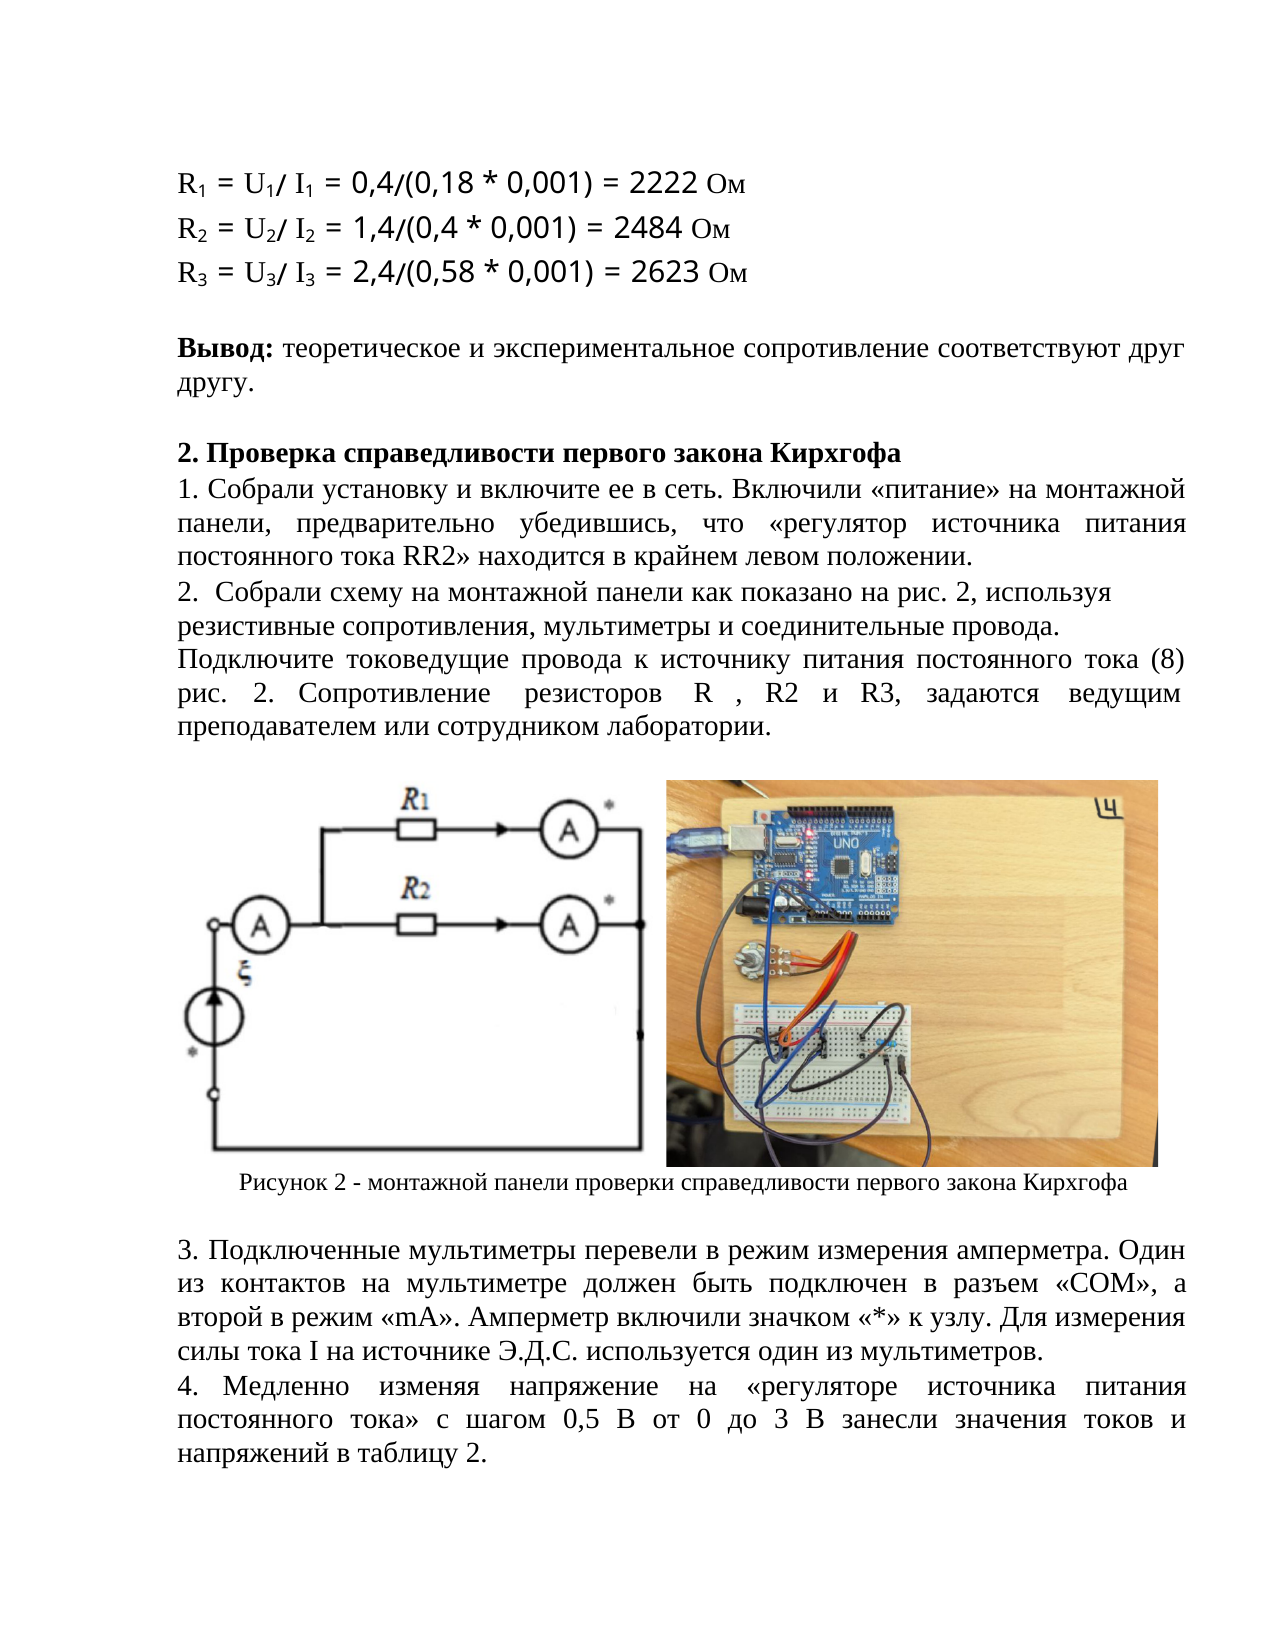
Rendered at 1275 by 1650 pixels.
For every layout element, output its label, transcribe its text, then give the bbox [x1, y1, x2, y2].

picture [166, 778, 1159, 1167]
list Собрали установку и включите ее в сеть. Включили «питание» на монтажной панели, предварительно убедившись, что «регулятор источника питания постоянного тока RR2» находится в крайнем левом положении. [177, 471, 1187, 572]
list Медленно изменяя напряжение на «регуляторе источника питания постоянного тока» с шагом 0,5 В от 0 до 3 В занесли значения токов и напряжений в таблицу 2. [177, 1368, 1187, 1469]
text R2 = U2/ I2 = 1,4/(0,4 * 0,001) = 2484 Ом [177, 206, 1198, 250]
list Подключенные мультиметры перевели в режим измерения амперметра. Один из контактов на мультиметре должен быть подключен в разъем «СOM», а второй в режим «mA». Амперметр включили значком «*» к узлу. Для измерения силы тока I на источнике Э.Д.С. используется один из мультиметров. [177, 1232, 1187, 1366]
text R3 = U3/ I3 = 2,4/(0,58 * 0,001) = 2623 Ом [177, 251, 1198, 294]
list Собрали схему на монтажной панели как показано на рис. 2, используя резистивные сопротивления, мультиметры и соединительные провода. Подключите токоведущие провода к источнику питания постоянного тока (8) рис. 2. Сопротивление резисторов R , R2 и R3, задаются ведущим преподавателем или сотрудником лаборатории. [177, 574, 1187, 742]
text Вывод: теоретическое и экспериментальное сопротивление соответствуют друг другу. [177, 330, 1198, 397]
text Рисунок 2 - монтажной панели проверки справедливости первого закона Кирхгофа [239, 1167, 1198, 1196]
subtitle Проверка справедливости первого закона Кирхгофа [177, 436, 1198, 469]
text R1 = U1/ I1 = 0,4/(0,18 * 0,001) = 2222 Ом [177, 162, 1198, 206]
